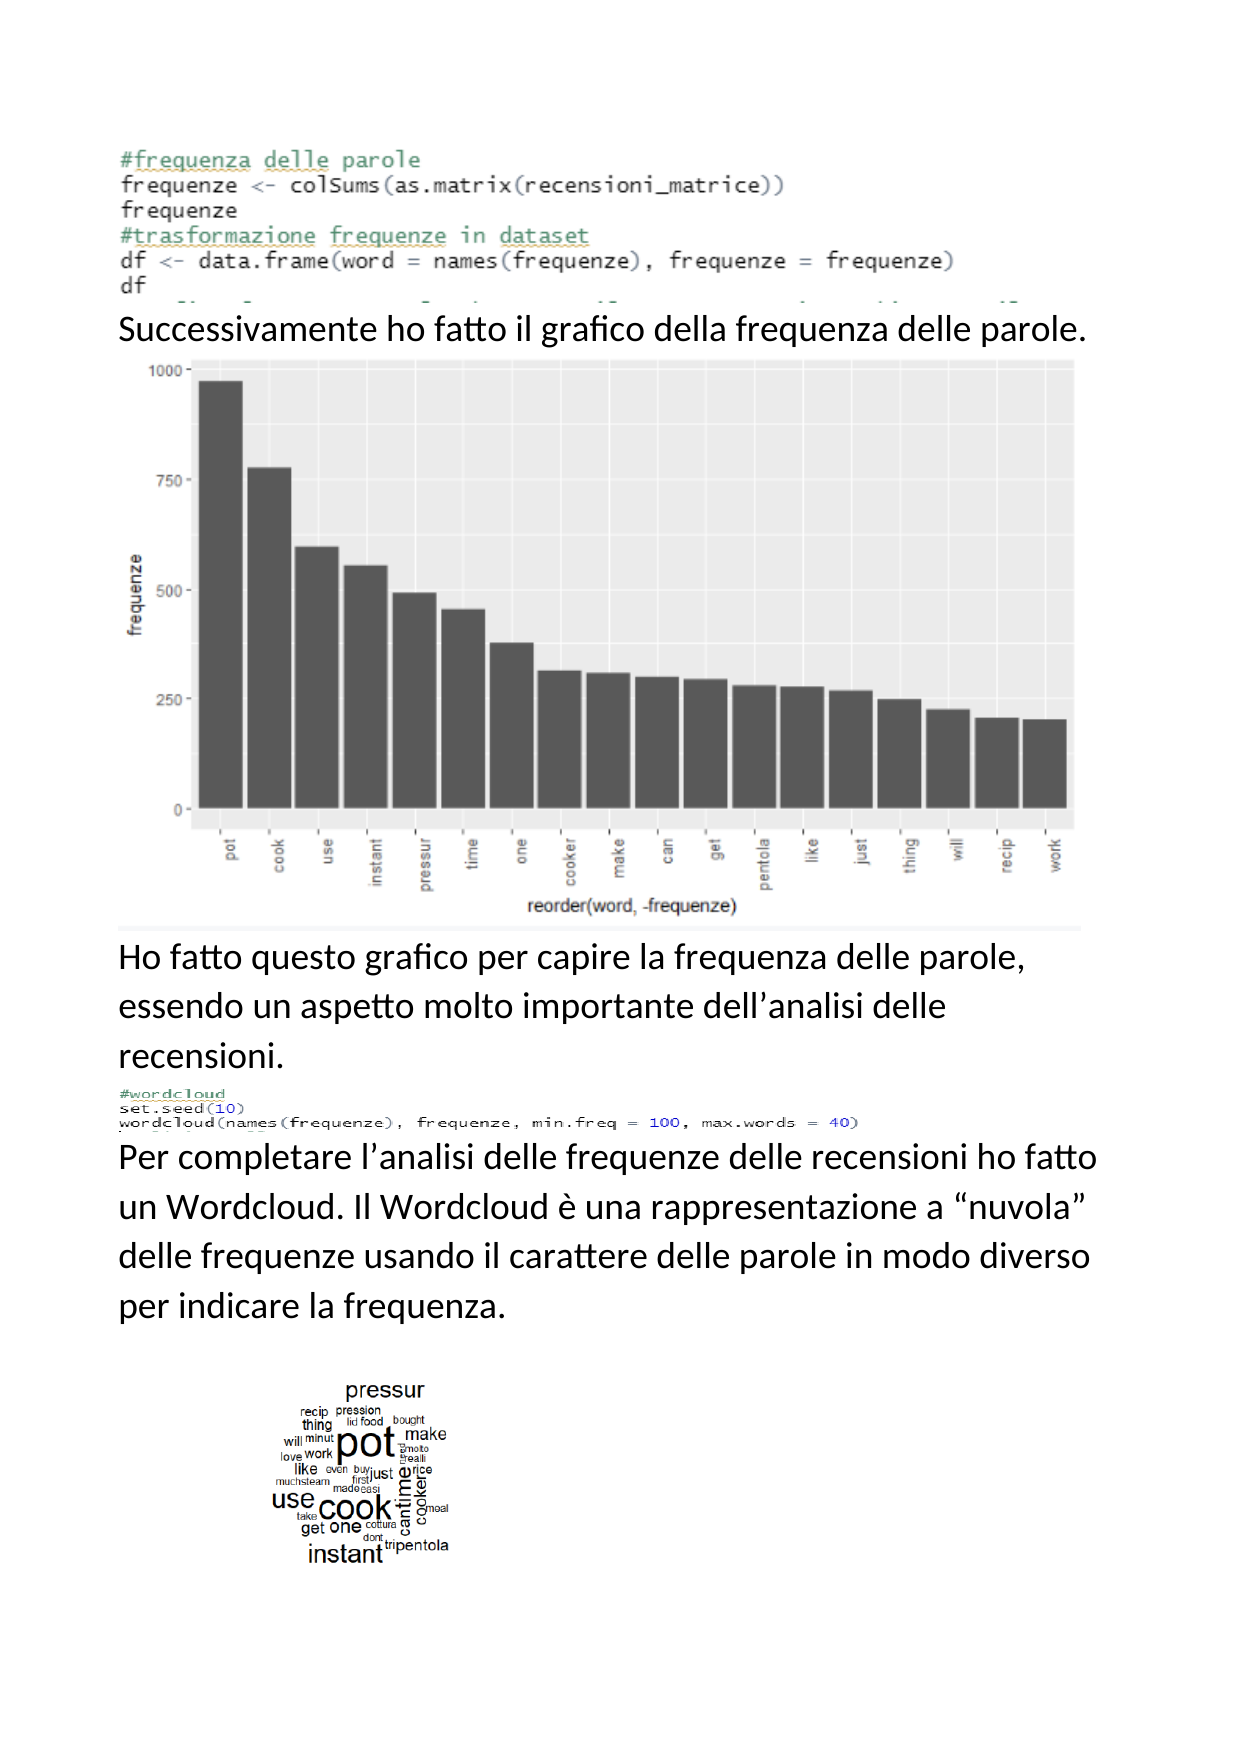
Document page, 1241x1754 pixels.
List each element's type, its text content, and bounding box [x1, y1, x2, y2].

picture [118, 1081, 870, 1132]
text Successivamente ho fatto il grafico della frequenza delle parole. [118, 304, 1122, 350]
picture [118, 1331, 614, 1629]
text Ho fatto questo grafico per capire la frequenza delle parole, essendo un aspetto molto importante dell’analisi delle recensioni. [118, 933, 1122, 1077]
picture [118, 147, 1030, 303]
text Per completare l’analisi delle frequenze delle recensioni ho fatto un Wordcloud. Il Wordcloud è una rappresentazione a “nuvola” delle frequenze usando il carattere delle parole in modo diverso per indicare la frequenza. [118, 1133, 1122, 1328]
picture [118, 353, 1081, 931]
